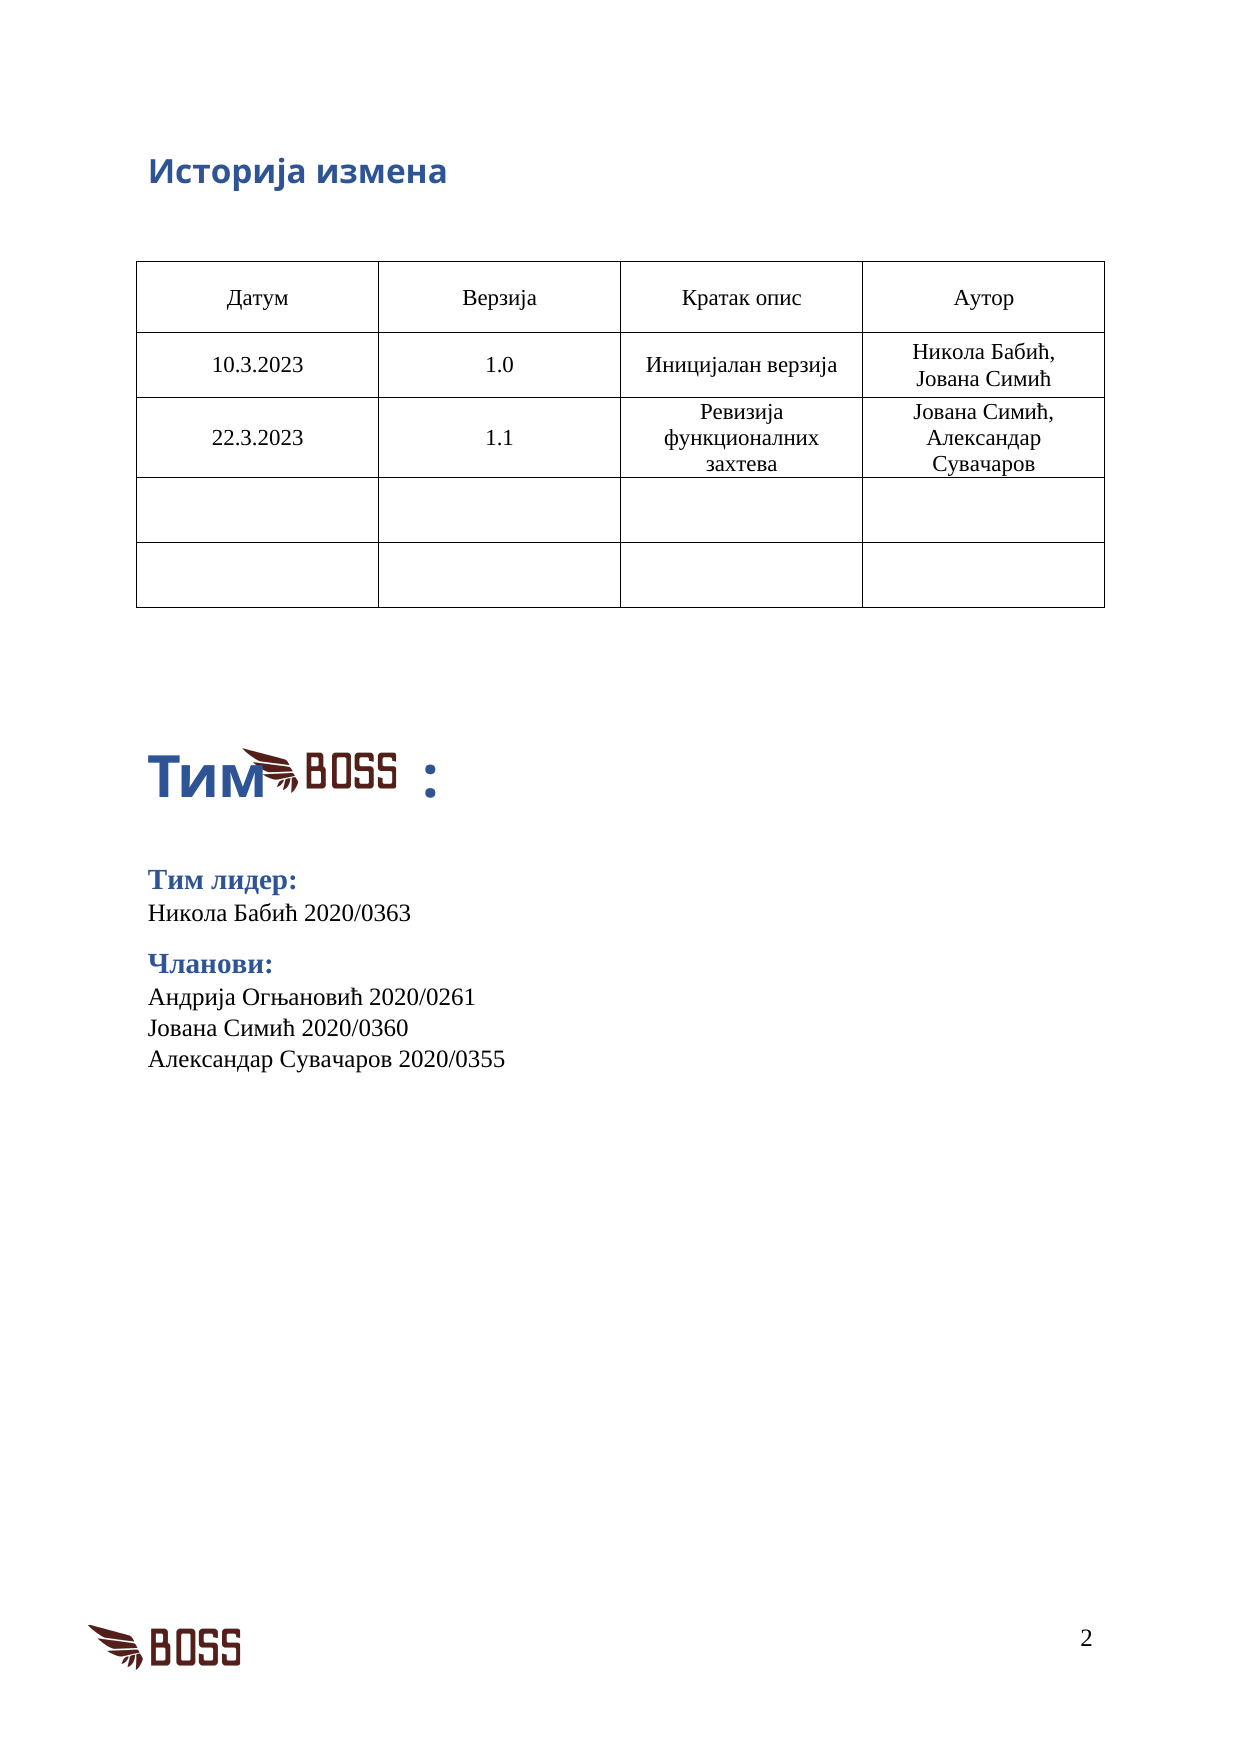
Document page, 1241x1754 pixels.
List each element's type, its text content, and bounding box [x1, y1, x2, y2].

table_cell [137, 478, 378, 542]
picture [87, 1625, 241, 1670]
table_cell 1.1 [379, 398, 620, 477]
table_cell 10.3.2023 [137, 333, 378, 397]
table_header Аутор [863, 262, 1104, 332]
table_header Датум [137, 262, 378, 332]
table_cell 1.0 [379, 333, 620, 397]
table_cell 22.3.2023 [137, 398, 378, 477]
table_cell Иницијалан верзија [621, 333, 862, 397]
table_cell Никола Бабић, Јована Симић [863, 333, 1104, 397]
table_cell [379, 543, 620, 607]
table_cell [621, 543, 862, 607]
table_header Кратак опис [621, 262, 862, 332]
table_cell [863, 478, 1104, 542]
title Тим : [148, 735, 1093, 814]
table_cell Јована Симић, Александар Сувачаров [863, 398, 1104, 477]
text Чланови: Андрија Огњановић 2020/0261 Јована Симић 2020/0360 Александар Сувачаров 2020/0355 [148, 946, 1093, 1072]
table_cell [621, 478, 862, 542]
table_cell [137, 543, 378, 607]
table_cell Ревизија функционалних захтева [621, 398, 862, 477]
table_header Верзија [379, 262, 620, 332]
table_cell [379, 478, 620, 542]
text Историја измена [148, 148, 1093, 193]
table_cell [863, 543, 1104, 607]
text Тим лидер: Никола Бабић 2020/0363 [148, 862, 1093, 927]
